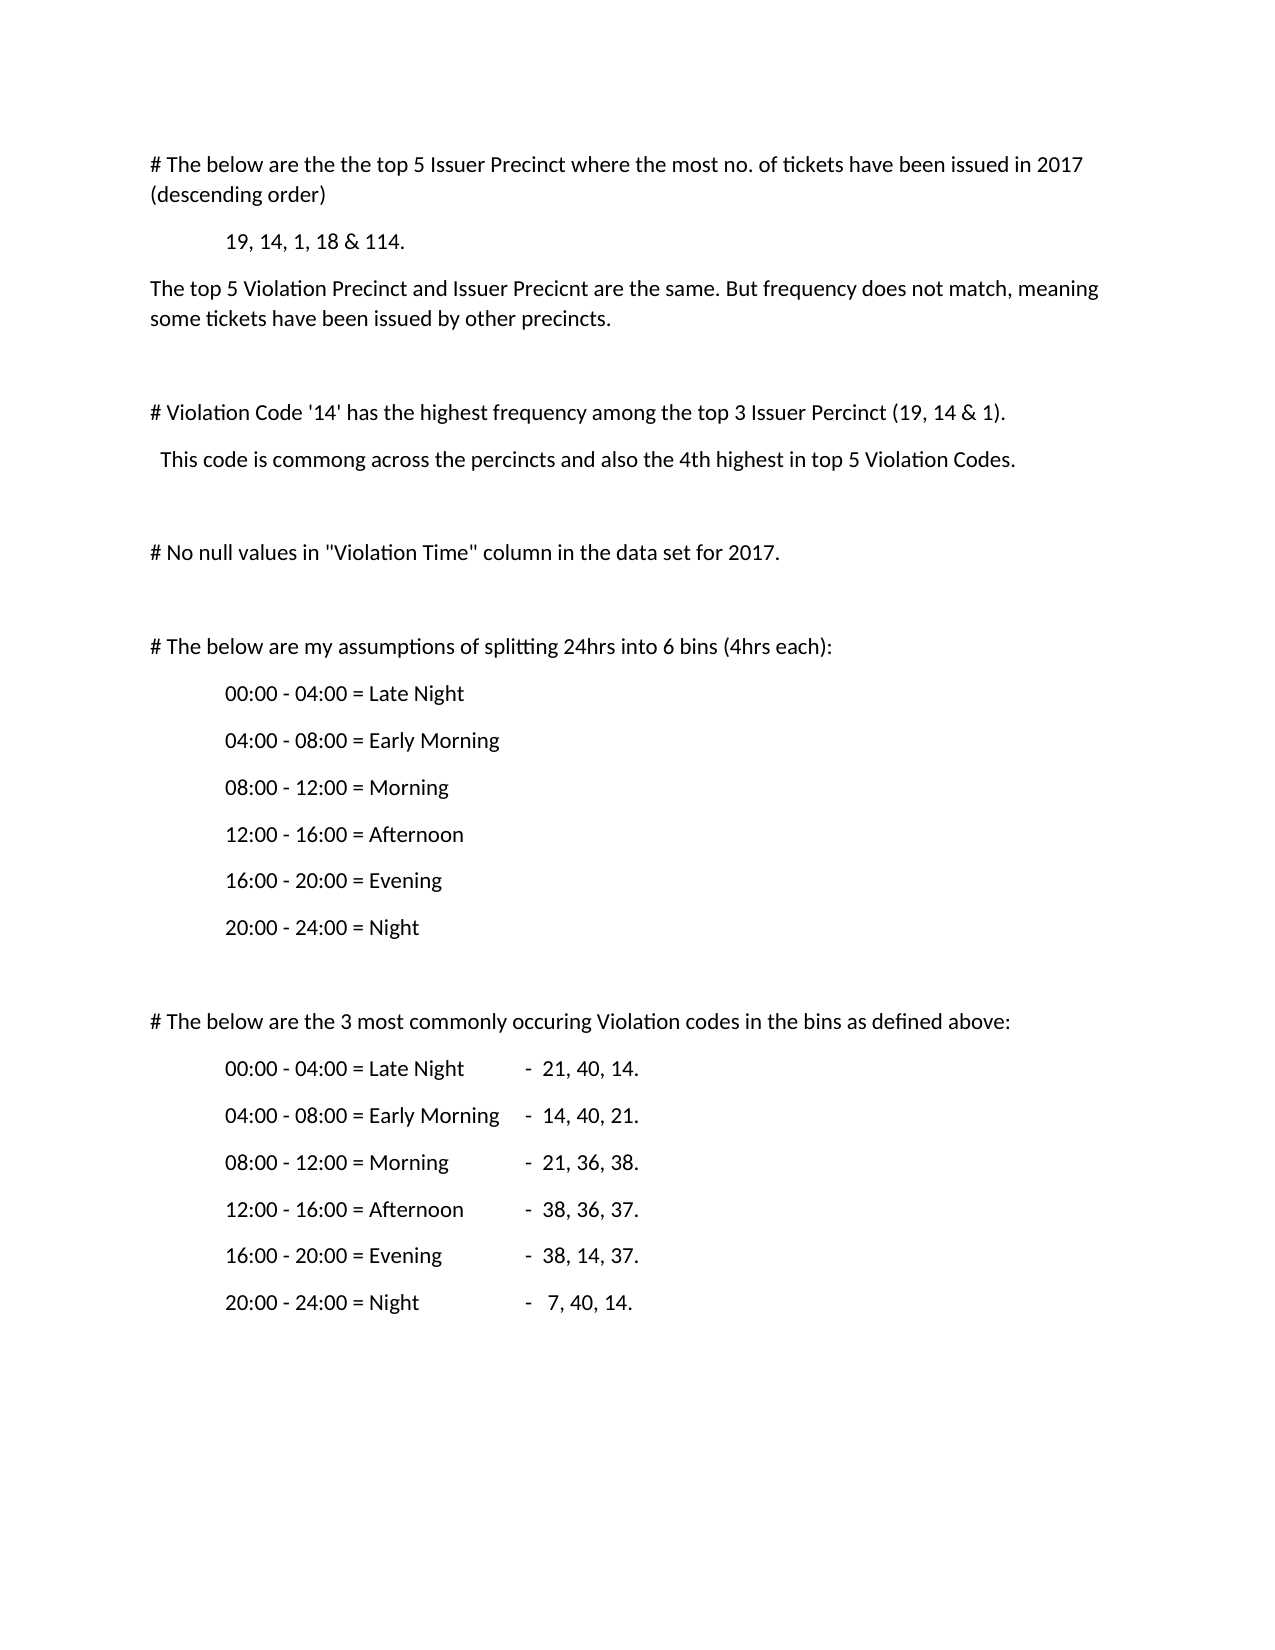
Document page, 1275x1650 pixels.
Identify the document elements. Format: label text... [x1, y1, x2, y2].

text # The below are my assumptions of splitting 24hrs into 6 bins (4hrs each): [150, 632, 1125, 660]
text 16:00 - 20:00 = Evening - 38, 14, 37. [150, 1242, 1125, 1270]
text This code is commong across the percincts and also the 4th highest in top 5 Violation Codes. [150, 445, 1125, 473]
text 20:00 - 24:00 = Night - 7, 40, 14. [150, 1288, 1125, 1317]
text 12:00 - 16:00 = Afternoon [150, 820, 1125, 848]
text 19, 14, 1, 18 & 114. [150, 227, 1125, 255]
text # The below are the the top 5 Issuer Precinct where the most no. of tickets have been issued in 2017 (descending order) [150, 150, 1125, 208]
text 04:00 - 08:00 = Early Morning - 14, 40, 21. [150, 1101, 1125, 1129]
text 00:00 - 04:00 = Late Night - 21, 40, 14. [150, 1054, 1125, 1082]
text 04:00 - 08:00 = Early Morning [150, 726, 1125, 754]
text 08:00 - 12:00 = Morning [150, 773, 1125, 801]
text # Violation Code '14' has the highest frequency among the top 3 Issuer Percinct (19, 14 & 1). [150, 398, 1125, 426]
text # The below are the 3 most commonly occuring Violation codes in the bins as defined above: [150, 1007, 1125, 1035]
text 00:00 - 04:00 = Late Night [150, 679, 1125, 707]
text # No null values in "Violation Time" column in the data set for 2017. [150, 538, 1125, 567]
text 16:00 - 20:00 = Evening [150, 867, 1125, 895]
text The top 5 Violation Precinct and Issuer Precicnt are the same. But frequency does not match, meaning some tickets have been issued by other precincts. [150, 274, 1125, 332]
text 08:00 - 12:00 = Morning - 21, 36, 38. [150, 1148, 1125, 1176]
text 20:00 - 24:00 = Night [150, 913, 1125, 942]
text 12:00 - 16:00 = Afternoon - 38, 36, 37. [150, 1195, 1125, 1223]
